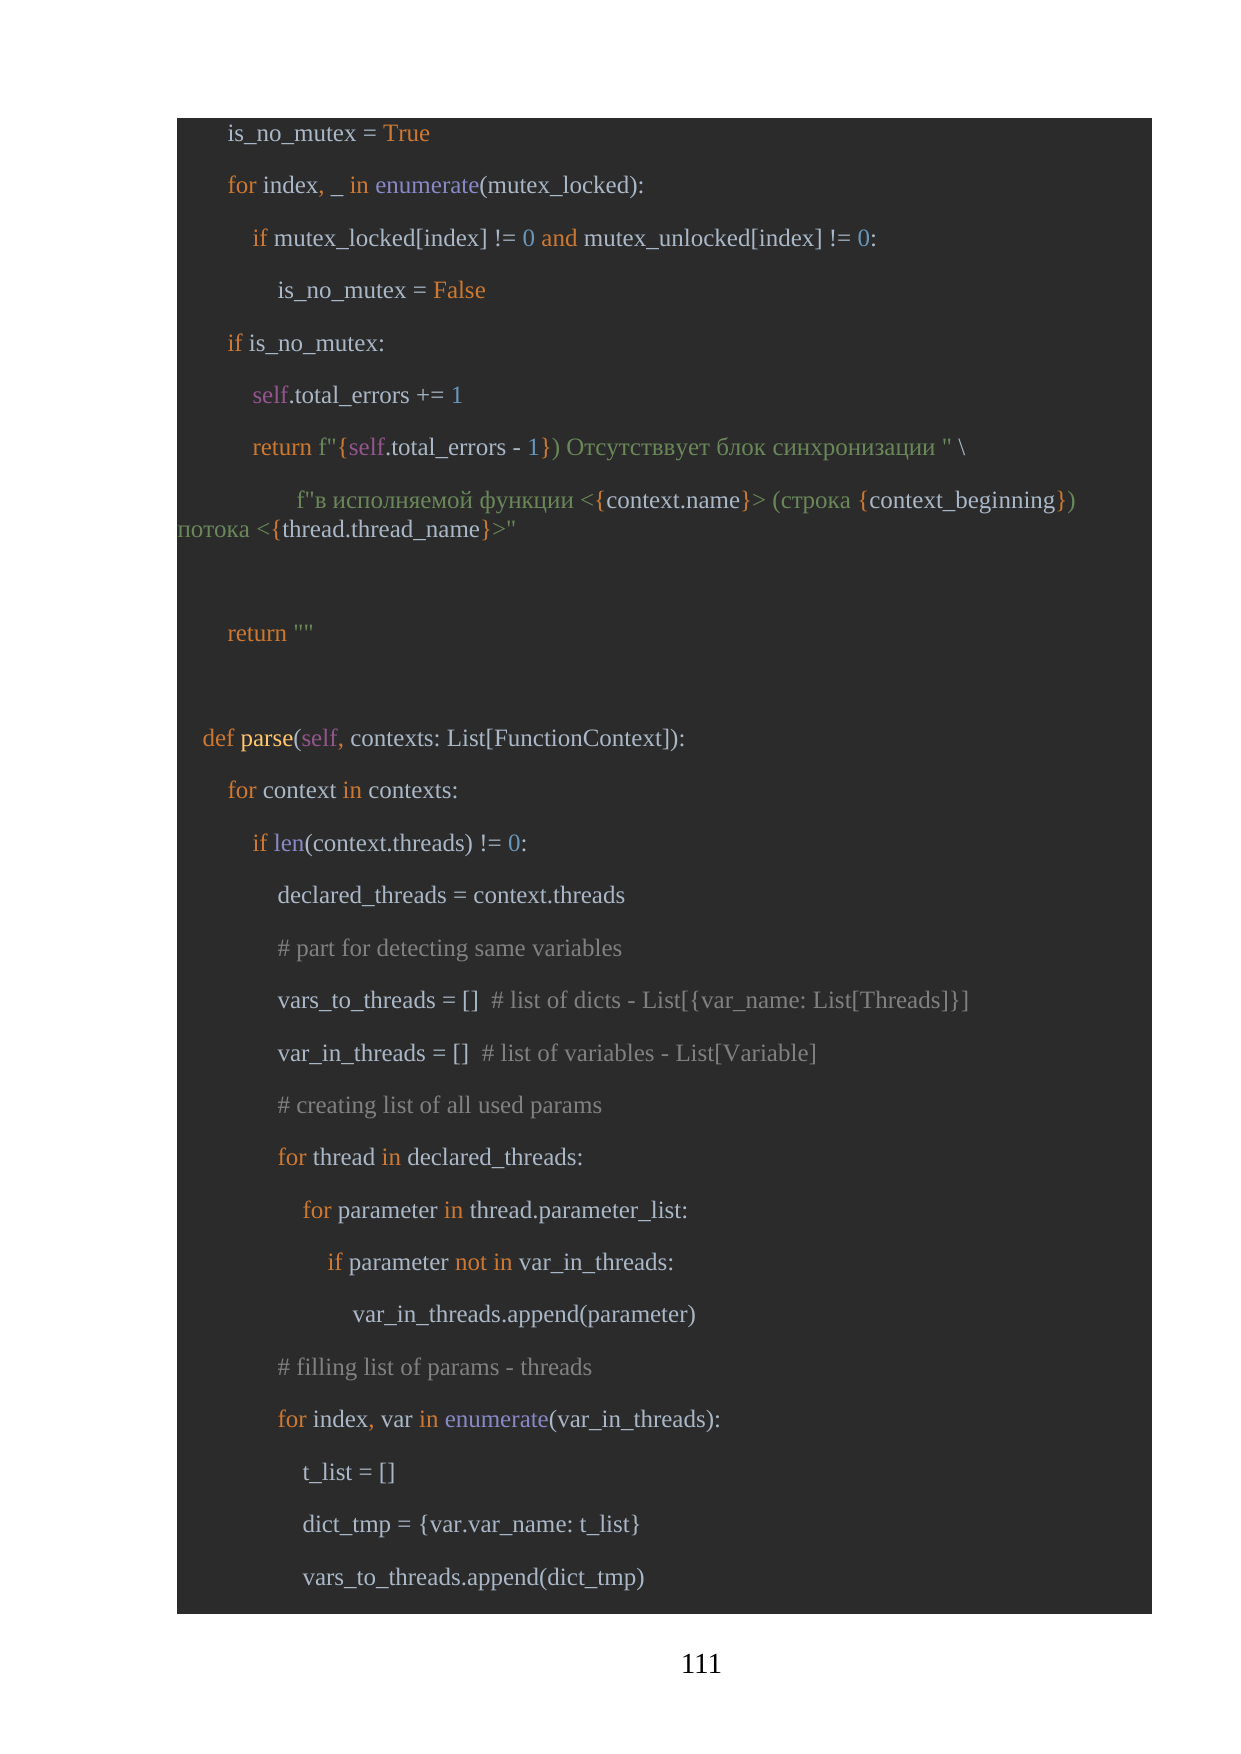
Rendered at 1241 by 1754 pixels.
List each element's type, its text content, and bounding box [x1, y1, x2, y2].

text for index, _ in enumerate(mutex_locked): [177, 171, 1152, 223]
text var_in_threads = [] # list of variables - List[Variable] [177, 1038, 1152, 1090]
text declared_threads = context.threads [177, 880, 1152, 933]
text for parameter in thread.parameter_list: [177, 1195, 1152, 1247]
text is_no_mutex = True [177, 118, 1152, 171]
text t_list = [] [177, 1457, 1152, 1509]
text # filling list of params - threads [177, 1352, 1152, 1404]
text for index, var in enumerate(var_in_threads): [177, 1404, 1152, 1457]
text for context in contexts: [177, 776, 1152, 828]
text dict_tmp = {var.var_name: t_list} [177, 1509, 1152, 1562]
text vars_to_threads = [] # list of dicts - List[{var_name: List[Threads]}] [177, 985, 1152, 1038]
text f"в исполняемой функции <{context.name}> (строка {context_beginning}) потока <{thread.thread_name}>" [177, 485, 1152, 566]
text if is_no_mutex: [177, 328, 1152, 380]
text vars_to_threads.append(dict_tmp) [177, 1562, 1152, 1614]
text var_in_threads.append(parameter) [177, 1299, 1152, 1352]
text return f"{self.total_errors - 1}) Отсутстввует блок синхронизации " \ [177, 432, 1152, 485]
text if mutex_locked[index] != 0 and mutex_unlocked[index] != 0: [177, 223, 1152, 275]
text if parameter not in var_in_threads: [177, 1247, 1152, 1299]
text is_no_mutex = False [177, 275, 1152, 328]
text for thread in declared_threads: [177, 1142, 1152, 1195]
text self.total_errors += 1 [177, 380, 1152, 432]
text return "" [177, 618, 1152, 671]
text if len(context.threads) != 0: [177, 828, 1152, 880]
text def parse(self, contexts: List[FunctionContext]): [177, 723, 1152, 776]
text # creating list of all used params [177, 1090, 1152, 1142]
text # part for detecting same variables [177, 933, 1152, 985]
